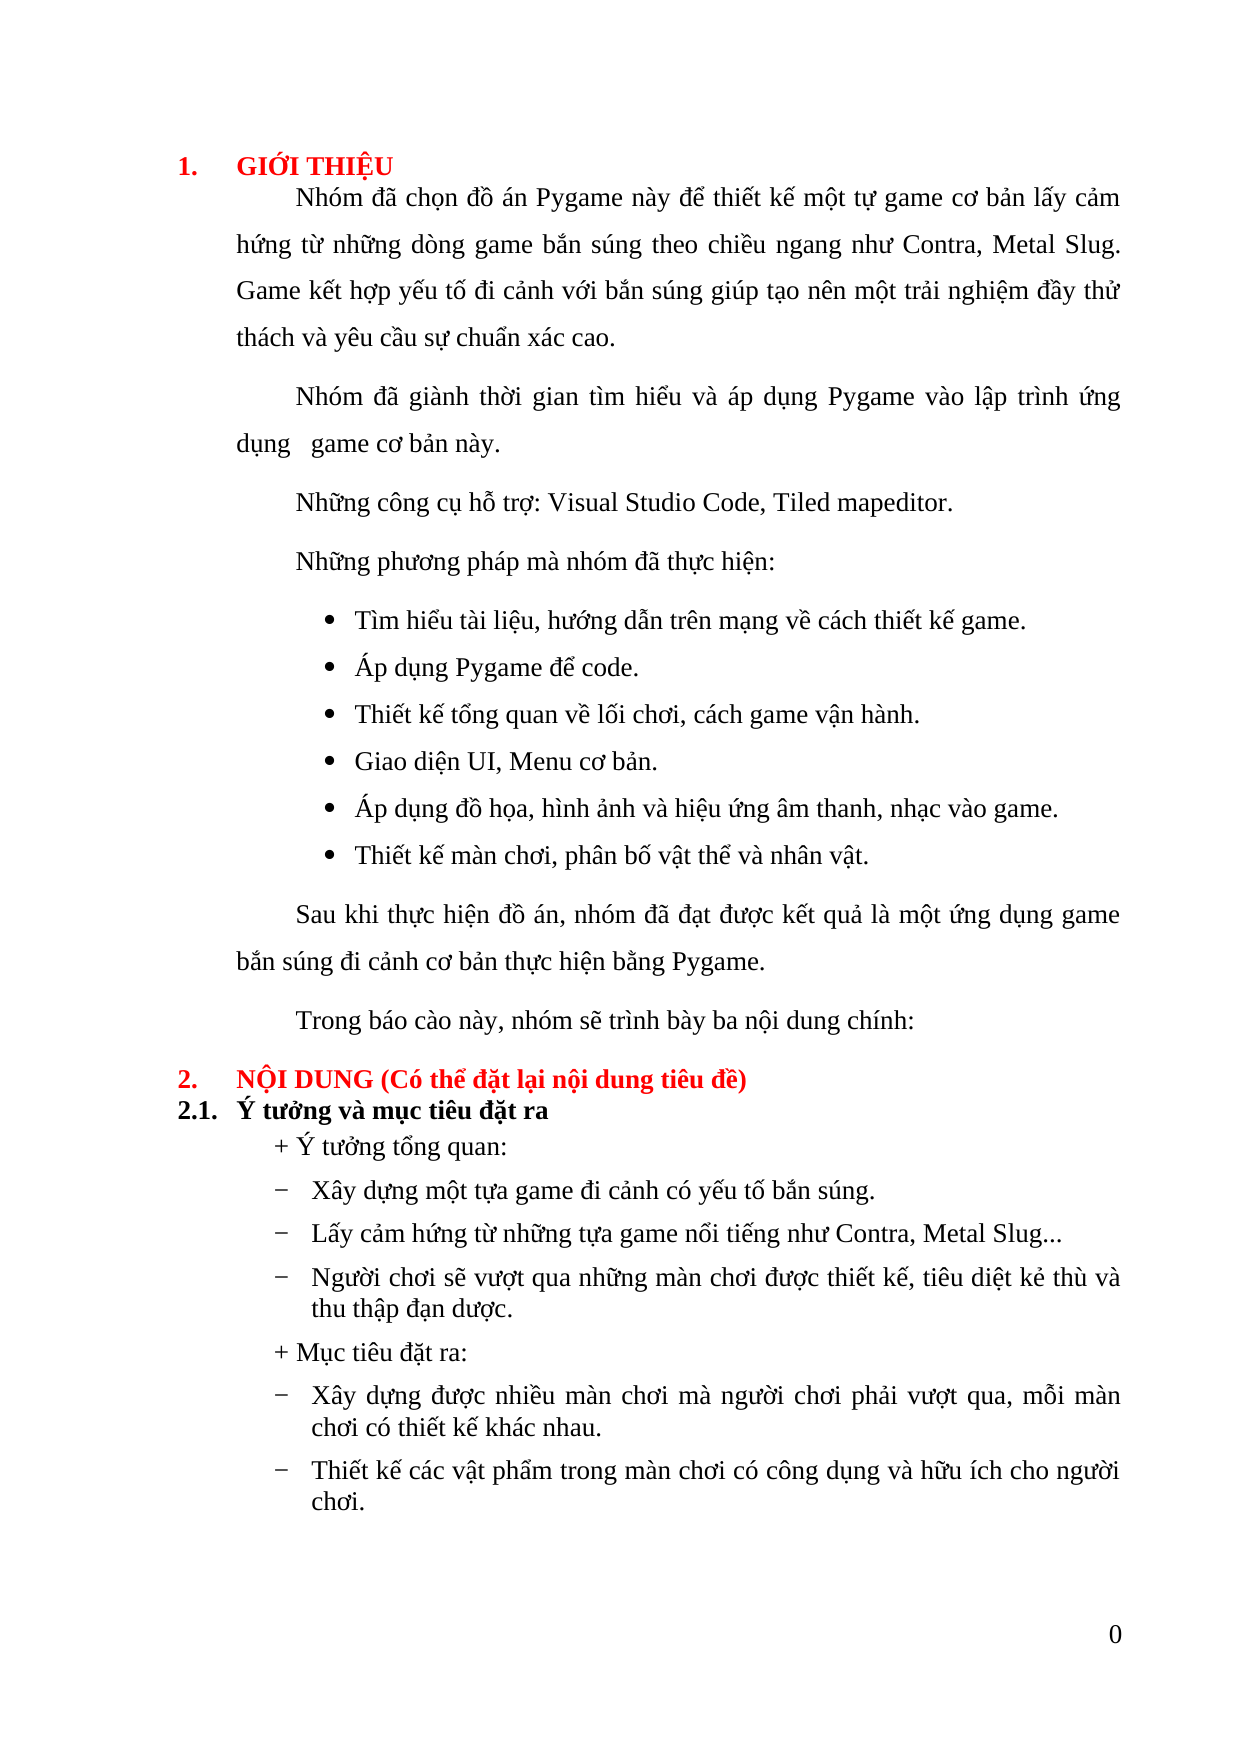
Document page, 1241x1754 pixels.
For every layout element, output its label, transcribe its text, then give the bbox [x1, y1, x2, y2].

text Trong báo cào này, nhóm sẽ trình bày ba nội dung chính: [236, 1004, 1122, 1035]
subtitle NỘI DUNG (Có thể đặt lại nội dung tiêu đề) [177, 1063, 1122, 1094]
list Giao diện UI, Menu cơ bản. [325, 745, 1122, 776]
text + Mục tiêu đặt ra: [274, 1336, 1122, 1367]
text Những công cụ hỗ trợ: Visual Studio Code, Tiled mapeditor. [236, 486, 1122, 517]
text Sau khi thực hiện đồ án, nhóm đã đạt được kết quả là một ứng dụng game bắn súng đi cảnh cơ bản thực hiện bằng Pygame. [236, 898, 1122, 976]
subtitle GIỚI THIỆU [177, 150, 1122, 181]
subtitle Ý tưởng và mục tiêu đặt ra [177, 1094, 1122, 1126]
list Tìm hiểu tài liệu, hướng dẫn trên mạng về cách thiết kế game. [325, 604, 1122, 636]
list Xây dựng một tựa game đi cảnh có yếu tố bắn súng. [274, 1174, 1122, 1205]
list Áp dụng đồ họa, hình ảnh và hiệu ứng âm thanh, nhạc vào game. [325, 792, 1122, 823]
list Áp dụng Pygame để code. [325, 651, 1122, 683]
list Người chơi sẽ vượt qua những màn chơi được thiết kế, tiêu diệt kẻ thù và thu thập đạn dược. [274, 1261, 1122, 1323]
list Xây dựng được nhiều màn chơi mà người chơi phải vượt qua, mỗi màn chơi có thiết kế khác nhau. [274, 1379, 1122, 1442]
text Nhóm đã chọn đồ án Pygame này để thiết kế một tự game cơ bản lấy cảm hứng từ những dòng game bắn súng theo chiều ngang như Contra, Metal Slug. Game kết hợp yếu tố đi cảnh với bắn súng giúp tạo nên một trải nghiệm đầy thử thách và yêu cầu sự chuẩn xác cao. [236, 181, 1122, 352]
text + Ý tưởng tổng quan: [215, 1130, 1122, 1161]
list Thiết kế màn chơi, phân bố vật thể và nhân vật. [325, 839, 1122, 870]
list Thiết kế tổng quan về lối chơi, cách game vận hành. [325, 698, 1122, 729]
text Nhóm đã giành thời gian tìm hiểu và áp dụng Pygame vào lập trình ứng dụng game cơ bản này. [236, 380, 1122, 458]
list Thiết kế các vật phẩm trong màn chơi có công dụng và hữu ích cho người chơi. [274, 1454, 1122, 1517]
list Lấy cảm hứng từ những tựa game nổi tiếng như Contra, Metal Slug... [274, 1217, 1122, 1248]
text Những phương pháp mà nhóm đã thực hiện: [236, 545, 1122, 576]
